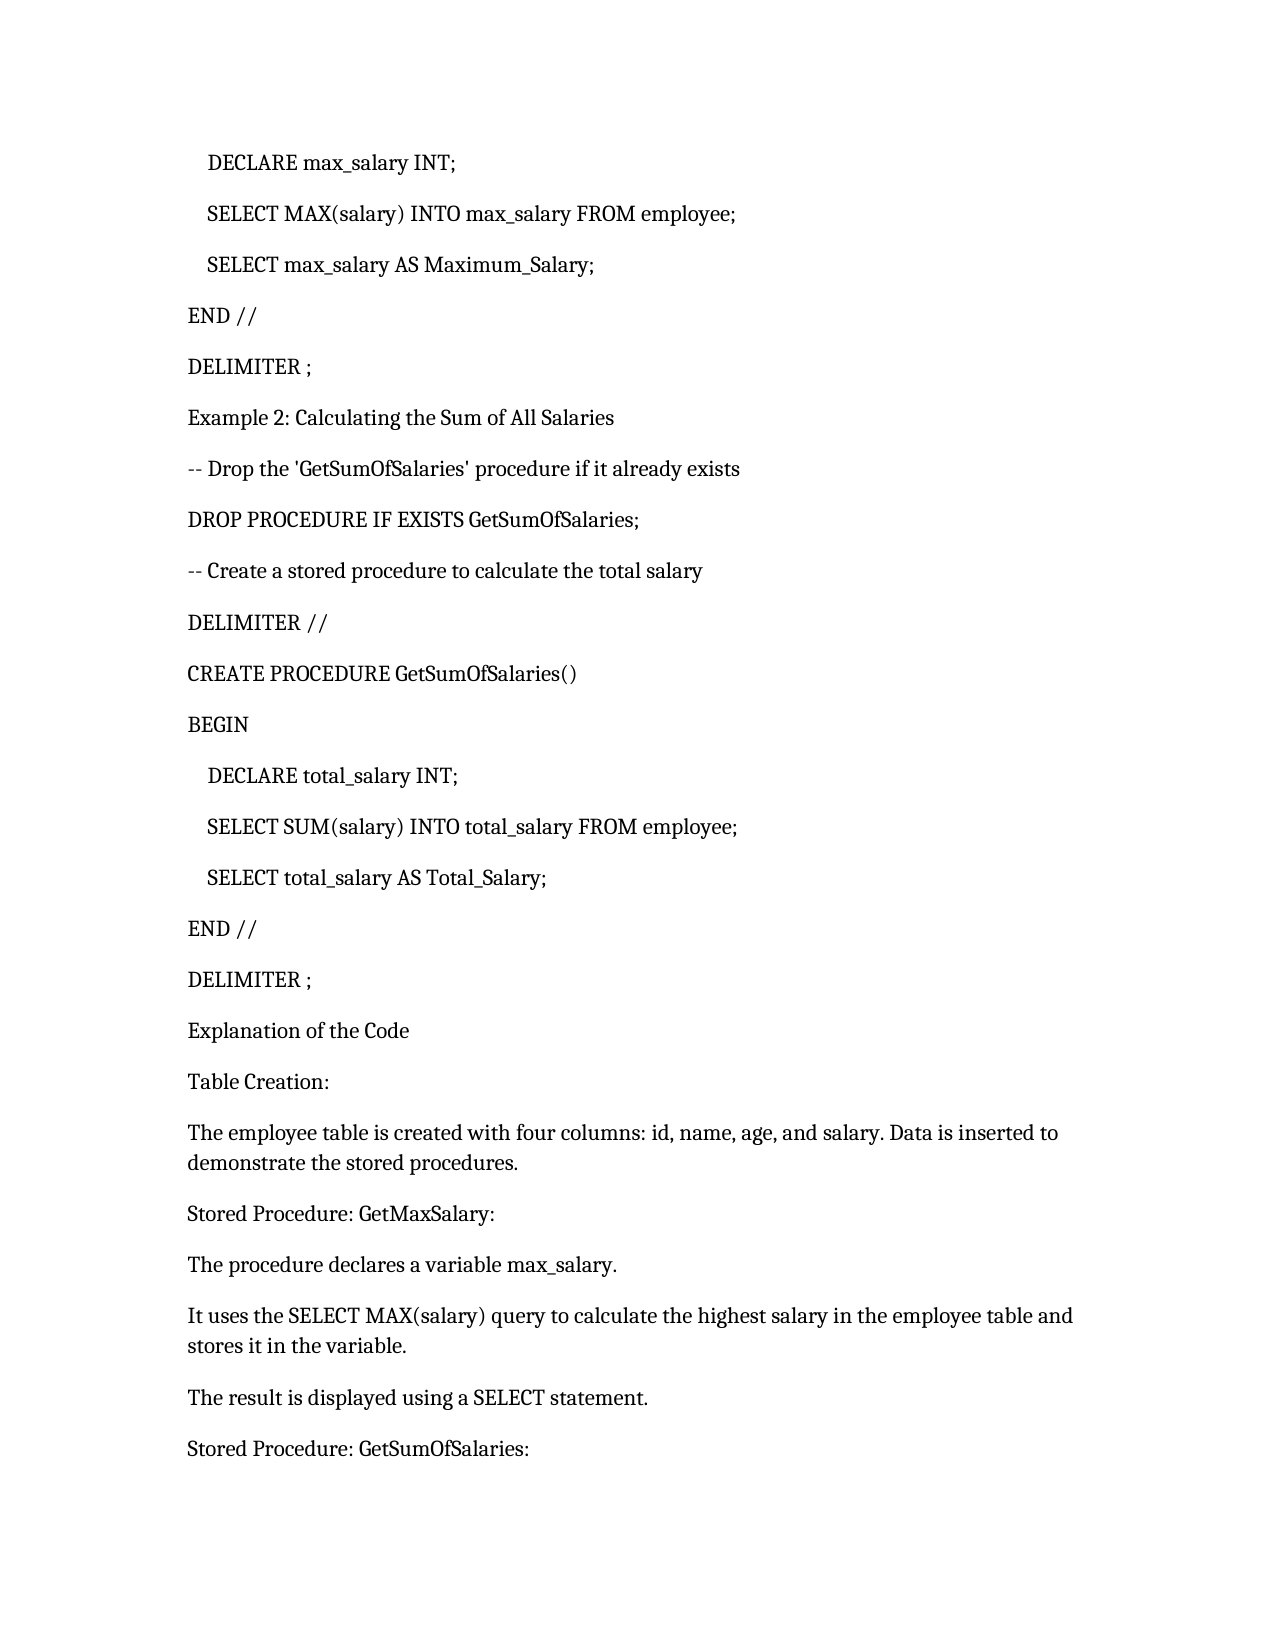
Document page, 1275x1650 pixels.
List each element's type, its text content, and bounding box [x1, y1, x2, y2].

text Table Creation: [187, 1069, 1087, 1095]
text CREATE PROCEDURE GetSumOfSalaries() [187, 660, 1087, 687]
text The employee table is created with four columns: id, name, age, and salary. Data is inserted to demonstrate the stored procedures. [187, 1120, 1087, 1176]
text END // [187, 916, 1087, 942]
text DELIMITER // [187, 609, 1087, 636]
text DROP PROCEDURE IF EXISTS GetSumOfSalaries; [187, 507, 1087, 534]
text The procedure declares a variable max_salary. [187, 1252, 1087, 1278]
text DELIMITER ; [187, 354, 1087, 381]
text It uses the SELECT MAX(salary) query to calculate the highest salary in the employee table and stores it in the variable. [187, 1303, 1087, 1360]
text Stored Procedure: GetMaxSalary: [187, 1201, 1087, 1227]
text BEGIN [187, 711, 1087, 738]
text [187, 1384, 1087, 1411]
text SELECT MAX(salary) INTO max_salary FROM employee; [187, 201, 1087, 227]
text END // [187, 303, 1087, 329]
text Stored Procedure: GetSumOfSalaries: [187, 1435, 1087, 1462]
text DELIMITER ; [187, 967, 1087, 993]
text DECLARE total_salary INT; [187, 762, 1087, 789]
text SELECT total_salary AS Total_Salary; [187, 864, 1087, 891]
text SELECT SUM(salary) INTO total_salary FROM employee; [187, 813, 1087, 840]
text SELECT max_salary AS Maximum_Salary; [187, 252, 1087, 278]
text -- Create a stored procedure to calculate the total salary [187, 558, 1087, 585]
text DECLARE max_salary INT; [187, 150, 1087, 176]
text -- Drop the 'GetSumOfSalaries' procedure if it already exists [187, 456, 1087, 483]
text Example 2: Calculating the Sum of All Salaries [187, 405, 1087, 432]
text Explanation of the Code [187, 1018, 1087, 1044]
